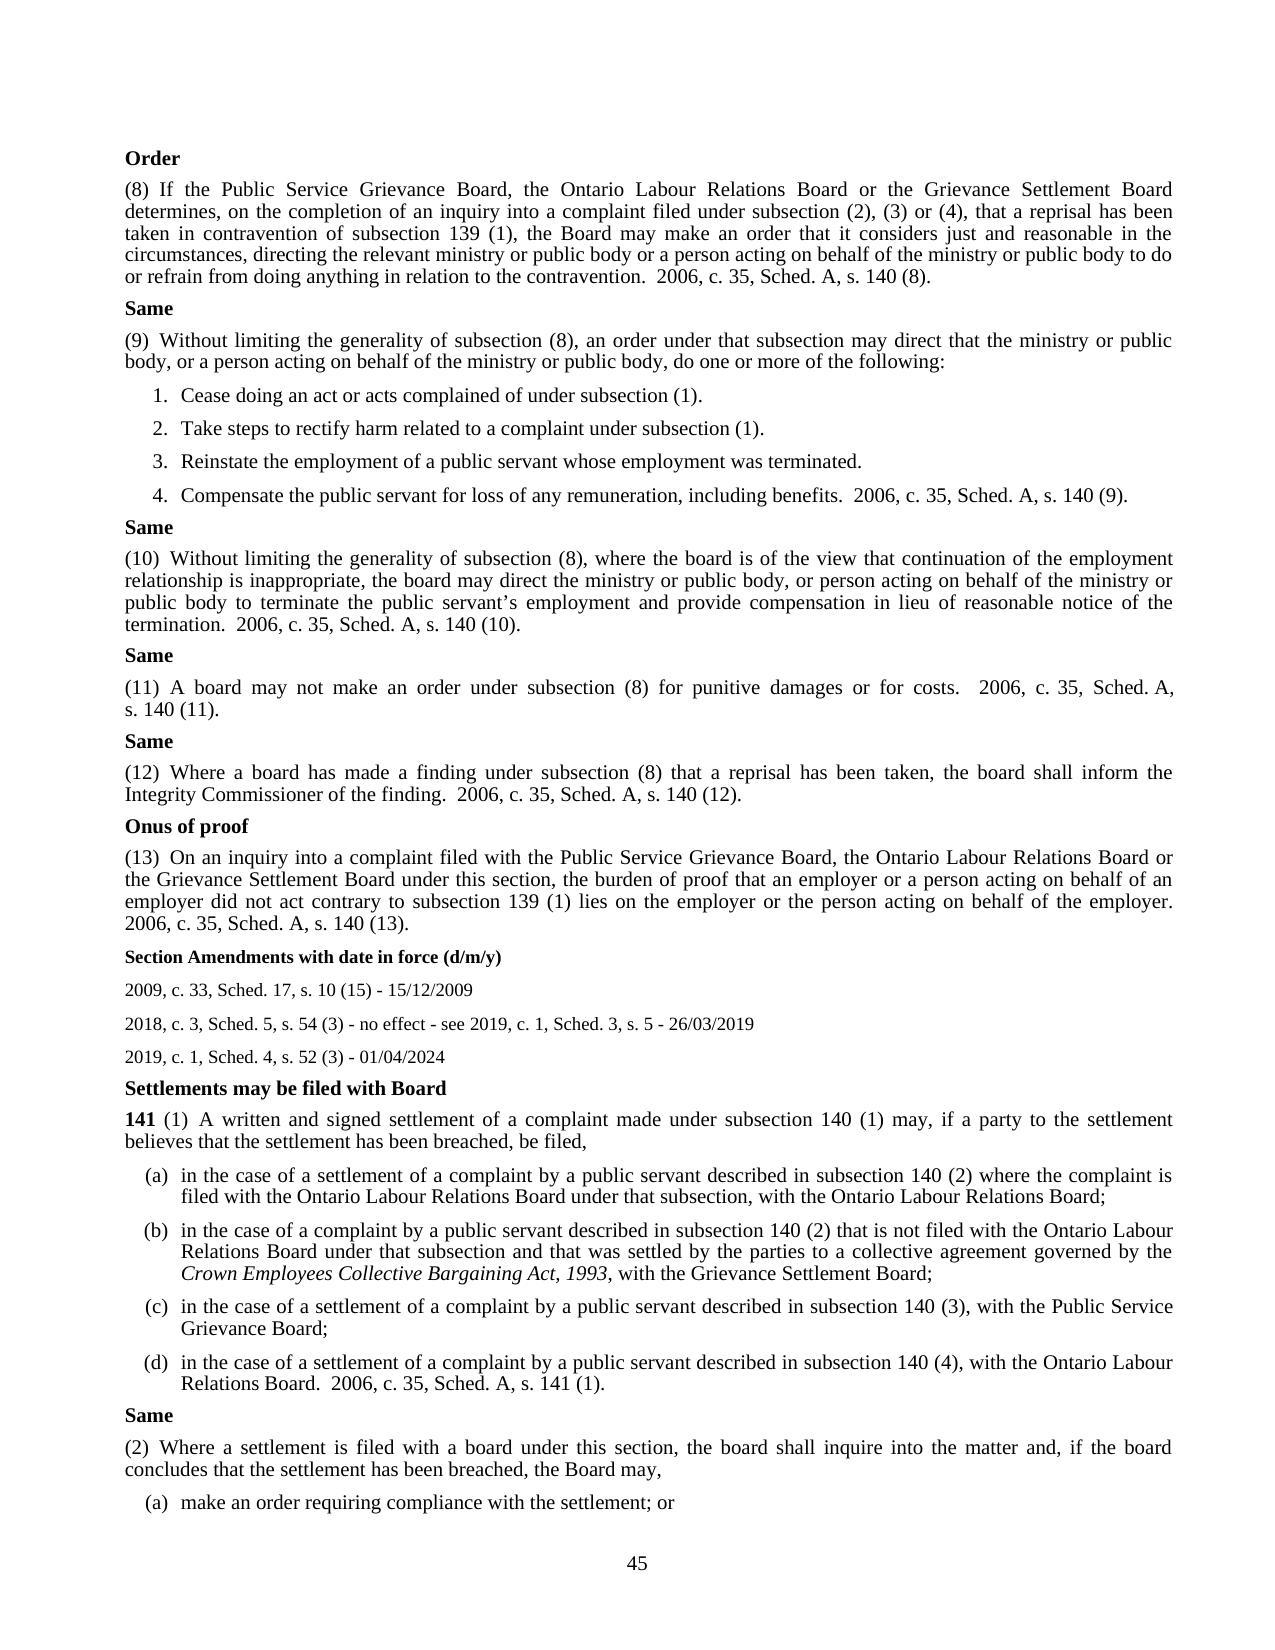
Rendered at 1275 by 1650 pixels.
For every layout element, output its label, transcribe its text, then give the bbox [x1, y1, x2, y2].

text (2) Where a settlement is filed with a board under this section, the board shall inquire into the matter and, if the board concludes that the settlement has been breached, the Board may, [124, 1437, 1174, 1480]
text 2. Take steps to rectify harm related to a complaint under subsection (1). [124, 418, 1174, 440]
text Same [124, 519, 1174, 538]
text (a) in the case of a settlement of a complaint by a public servant described in subsection 140 (2) where the complaint is filed with the Ontario Labour Relations Board under that subsection, with the Ontario Labour Relations Board; [124, 1164, 1174, 1208]
text Onus of proof [124, 818, 1174, 837]
text Same [124, 301, 1174, 319]
text 2009, c. 33, Sched. 17, s. 10 (15) - 15/12/2009 [124, 979, 1174, 1001]
text 2018, c. 3, Sched. 5, s. 54 (3) - no effect - see 2019, c. 1, Sched. 3, s. 5 - 26/03/2019 [124, 1013, 1174, 1034]
text (10) Without limiting the generality of subsection (8), where the board is of the view that continuation of the employment relationship is inappropriate, the board may direct the ministry or public body, or person acting on behalf of the ministry or public body to terminate the public servant’s employment and provide compensation in lieu of reasonable notice of the termination. 2006, c. 35, Sched. A, s. 140 (10). [124, 548, 1174, 635]
text (c) in the case of a settlement of a complaint by a public servant described in subsection 140 (3), with the Public Service Grievance Board; [124, 1297, 1174, 1340]
text Same [124, 733, 1174, 752]
text (d) in the case of a settlement of a complaint by a public servant described in subsection 140 (4), with the Ontario Labour Relations Board. 2006, c. 35, Sched. A, s. 141 (1). [124, 1352, 1174, 1395]
text (9) Without limiting the generality of subsection (8), an order under that subsection may direct that the ministry or public body, or a person acting on behalf of the ministry or public body, do one or more of the following: [124, 330, 1174, 373]
text (b) in the case of a complaint by a public servant described in subsection 140 (2) that is not filed with the Ontario Labour Relations Board under that subsection and that was settled by the parties to a collective agreement governed by the Crown Employees Collective Bargaining Act, 1993, with the Grievance Settlement Board; [124, 1220, 1174, 1285]
text Settlements may be filed with Board [124, 1080, 1174, 1099]
text (12) Where a board has made a finding under subsection (8) that a reprisal has been taken, the board shall inform the Integrity Commissioner of the finding. 2006, c. 35, Sched. A, s. 140 (12). [124, 762, 1174, 806]
text 1. Cease doing an act or acts complained of under subsection (1). [124, 385, 1174, 407]
text 3. Reinstate the employment of a public servant whose employment was terminated. [124, 451, 1174, 473]
text 141 (1) A written and signed settlement of a complaint made under subsection 140 (1) may, if a party to the settlement believes that the settlement has been breached, be filed, [124, 1109, 1174, 1153]
text Same [124, 648, 1174, 667]
text 2019, c. 1, Sched. 4, s. 52 (3) - 01/04/2024 [124, 1046, 1174, 1068]
text Section Amendments with date in force (d/m/y) [124, 946, 1174, 968]
text 4. Compensate the public servant for loss of any remuneration, including benefits. 2006, c. 35, Sched. A, s. 140 (9). [124, 485, 1174, 507]
text (8) If the Public Service Grievance Board, the Ontario Labour Relations Board or the Grievance Settlement Board determines, on the completion of an inquiry into a complaint filed under subsection (2), (3) or (4), that a reprisal has been taken in contravention of subsection 139 (1), the Board may make an order that it considers just and reasonable in the circumstances, directing the relevant ministry or public body or a person acting on behalf of the ministry or public body to do or refrain from doing anything in relation to the contravention. 2006, c. 35, Sched. A, s. 140 (8). [124, 179, 1174, 288]
text (13) On an inquiry into a complaint filed with the Public Service Grievance Board, the Ontario Labour Relations Board or the Grievance Settlement Board under this section, the burden of proof that an employer or a person acting on behalf of an employer did not act contrary to subsection 139 (1) lies on the employer or the person acting on behalf of the employer. 2006, c. 35, Sched. A, s. 140 (13). [124, 847, 1174, 934]
text Order [124, 150, 1174, 169]
text (11) A board may not make an order under subsection (8) for punitive damages or for costs. 2006, c. 35, Sched. A, s. 140 (11). [124, 677, 1174, 721]
text Same [124, 1408, 1174, 1426]
text (a) make an order requiring compliance with the settlement; or [124, 1492, 1174, 1514]
